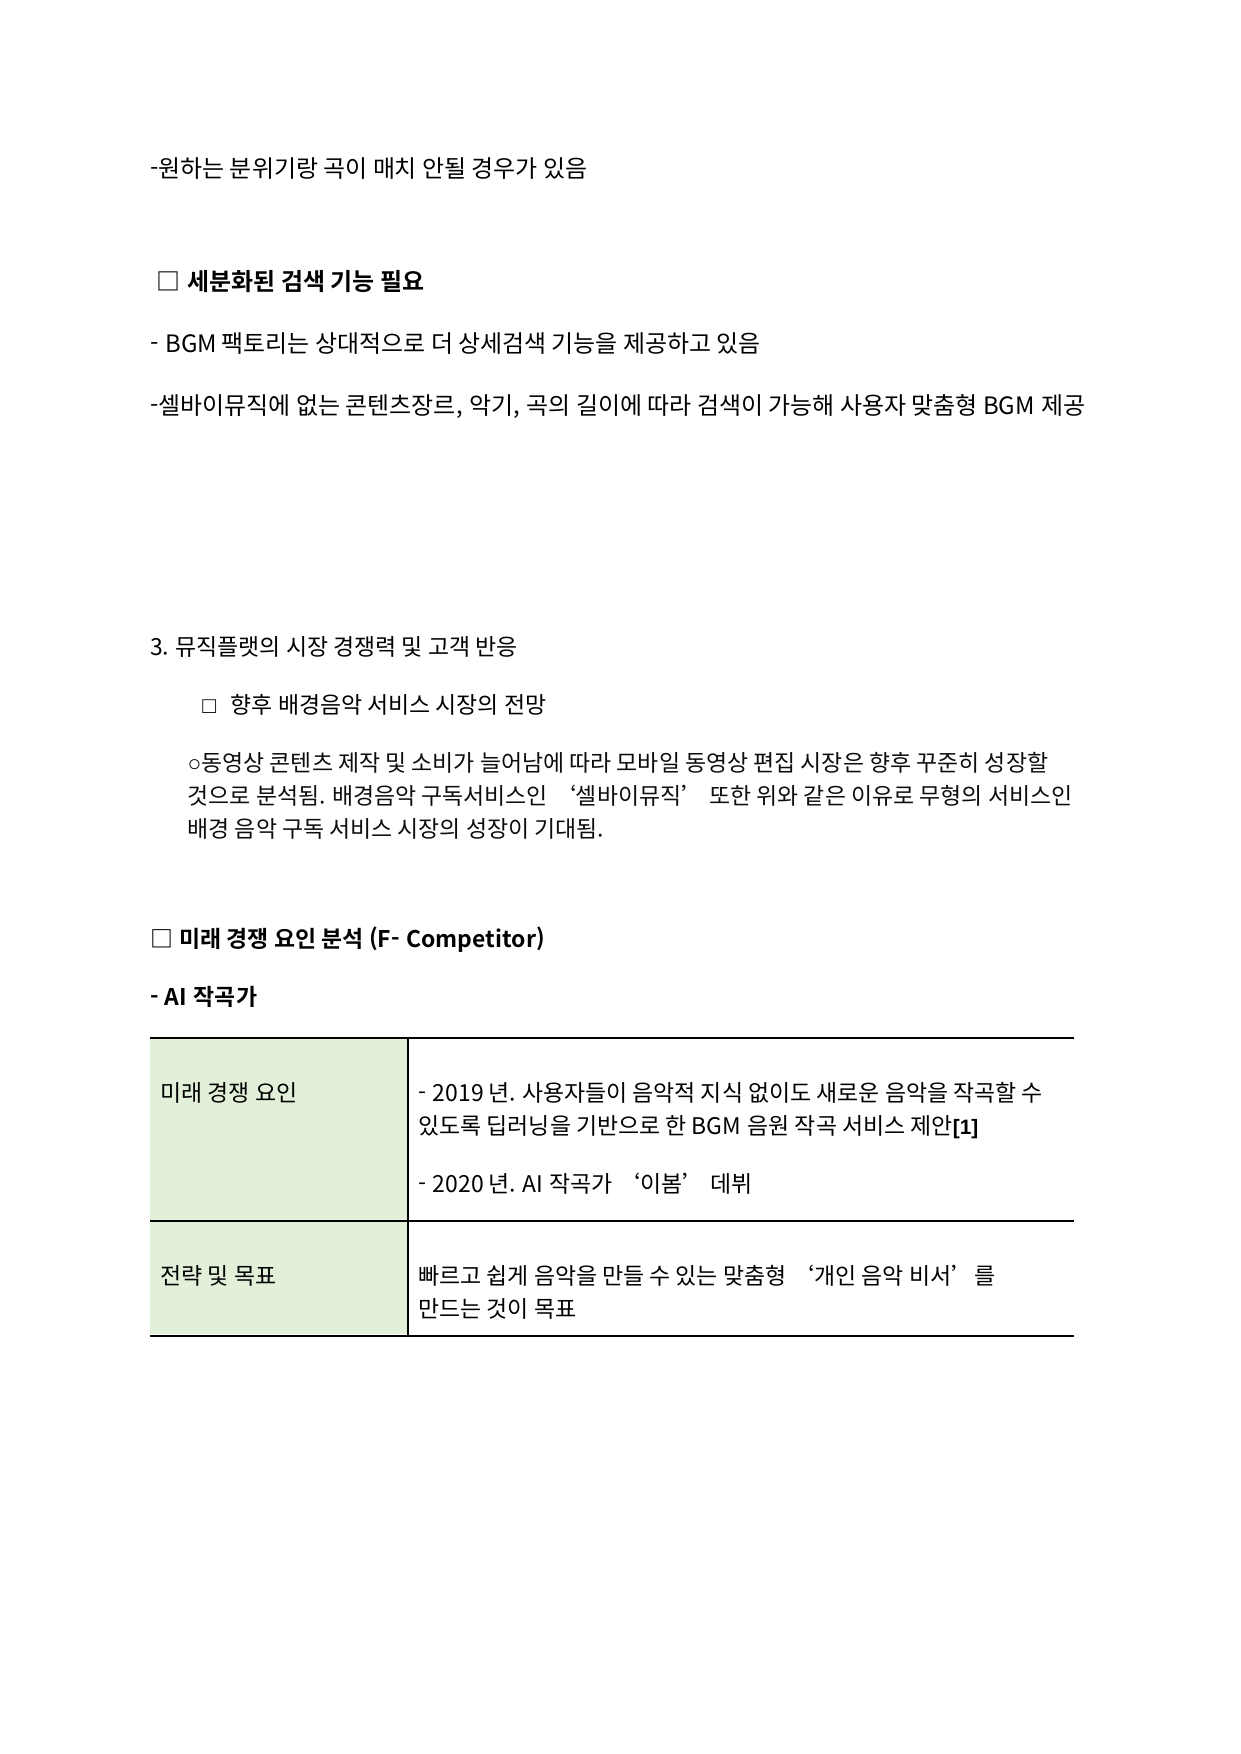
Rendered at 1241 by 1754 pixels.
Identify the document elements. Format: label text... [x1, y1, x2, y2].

table_header 미래 경쟁 요인 [150, 1039, 407, 1220]
text ○동영상 콘텐츠 제작 및 소비가 늘어남에 따라 모바일 동영상 편집 시장은 향후 꾸준히 성장할 것으로 분석됨. 배경음악 구독서비스인 ‘셀바이뮤직’ 또한 위와 같은 이유로 무형의 서비스인 배경 음악 구독 서비스 시장의 성장이 기대됨. [187, 745, 1090, 844]
text - AI 작곡가 [150, 979, 1090, 1012]
text □ 미래 경쟁 요인 분석 (F- Competitor) [150, 921, 1090, 954]
table_header - 2019년. 사용자들이 음악적 지식 없이도 새로운 음악을 작곡할 수 있도록 딥러닝을 기반으로 한 BGM 음원 작곡 서비스 제안[1] - 2020년. AI 작곡가 ‘이봄’ 데뷔 [409, 1039, 1073, 1220]
text - BGM팩토리는 상대적으로 더 상세검색 기능을 제공하고 있음 [150, 324, 1090, 359]
text 3. 뮤직플랫의 시장 경쟁력 및 고객 반응 [150, 628, 1090, 662]
table_cell 전략 및 목표 [150, 1222, 407, 1334]
text □ 향후 배경음악 서비스 시장의 전망 [202, 687, 1090, 720]
table_cell 빠르고 쉽게 음악을 만들 수 있는 맞춤형 ‘개인 음악 비서’를 만드는 것이 목표 [409, 1222, 1073, 1334]
text -원하는 분위기랑 곡이 매치 안될 경우가 있음 [150, 150, 1090, 185]
text □ 세분화된 검색 기능 필요 [150, 262, 1090, 297]
text -셀바이뮤직에 없는 콘텐츠장르, 악기, 곡의 길이에 따라 검색이 가능해 사용자 맞춤형 BGM 제공 [150, 387, 1090, 422]
